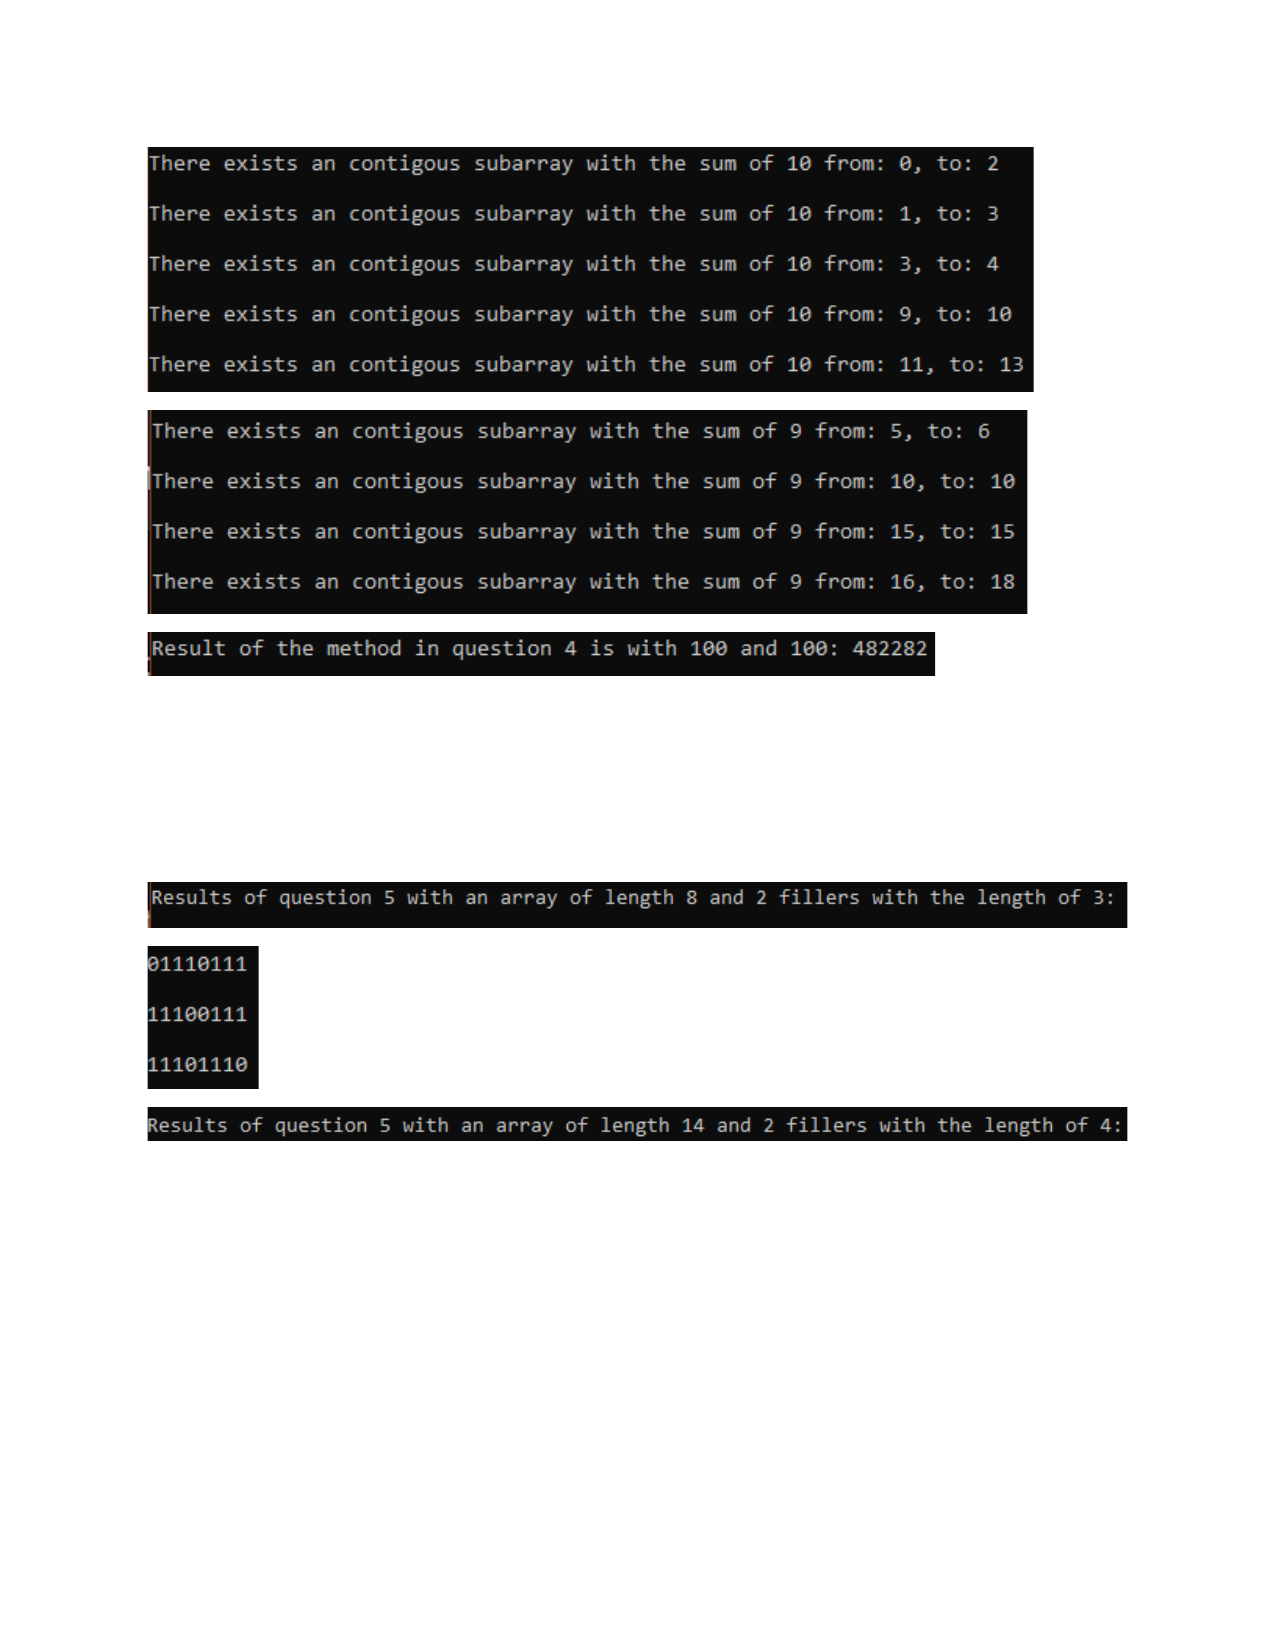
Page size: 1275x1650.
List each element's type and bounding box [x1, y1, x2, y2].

picture [147, 147, 1034, 392]
picture [147, 1107, 1128, 1141]
picture [147, 410, 1028, 614]
picture [147, 632, 936, 676]
picture [147, 882, 1128, 928]
picture [147, 946, 259, 1089]
